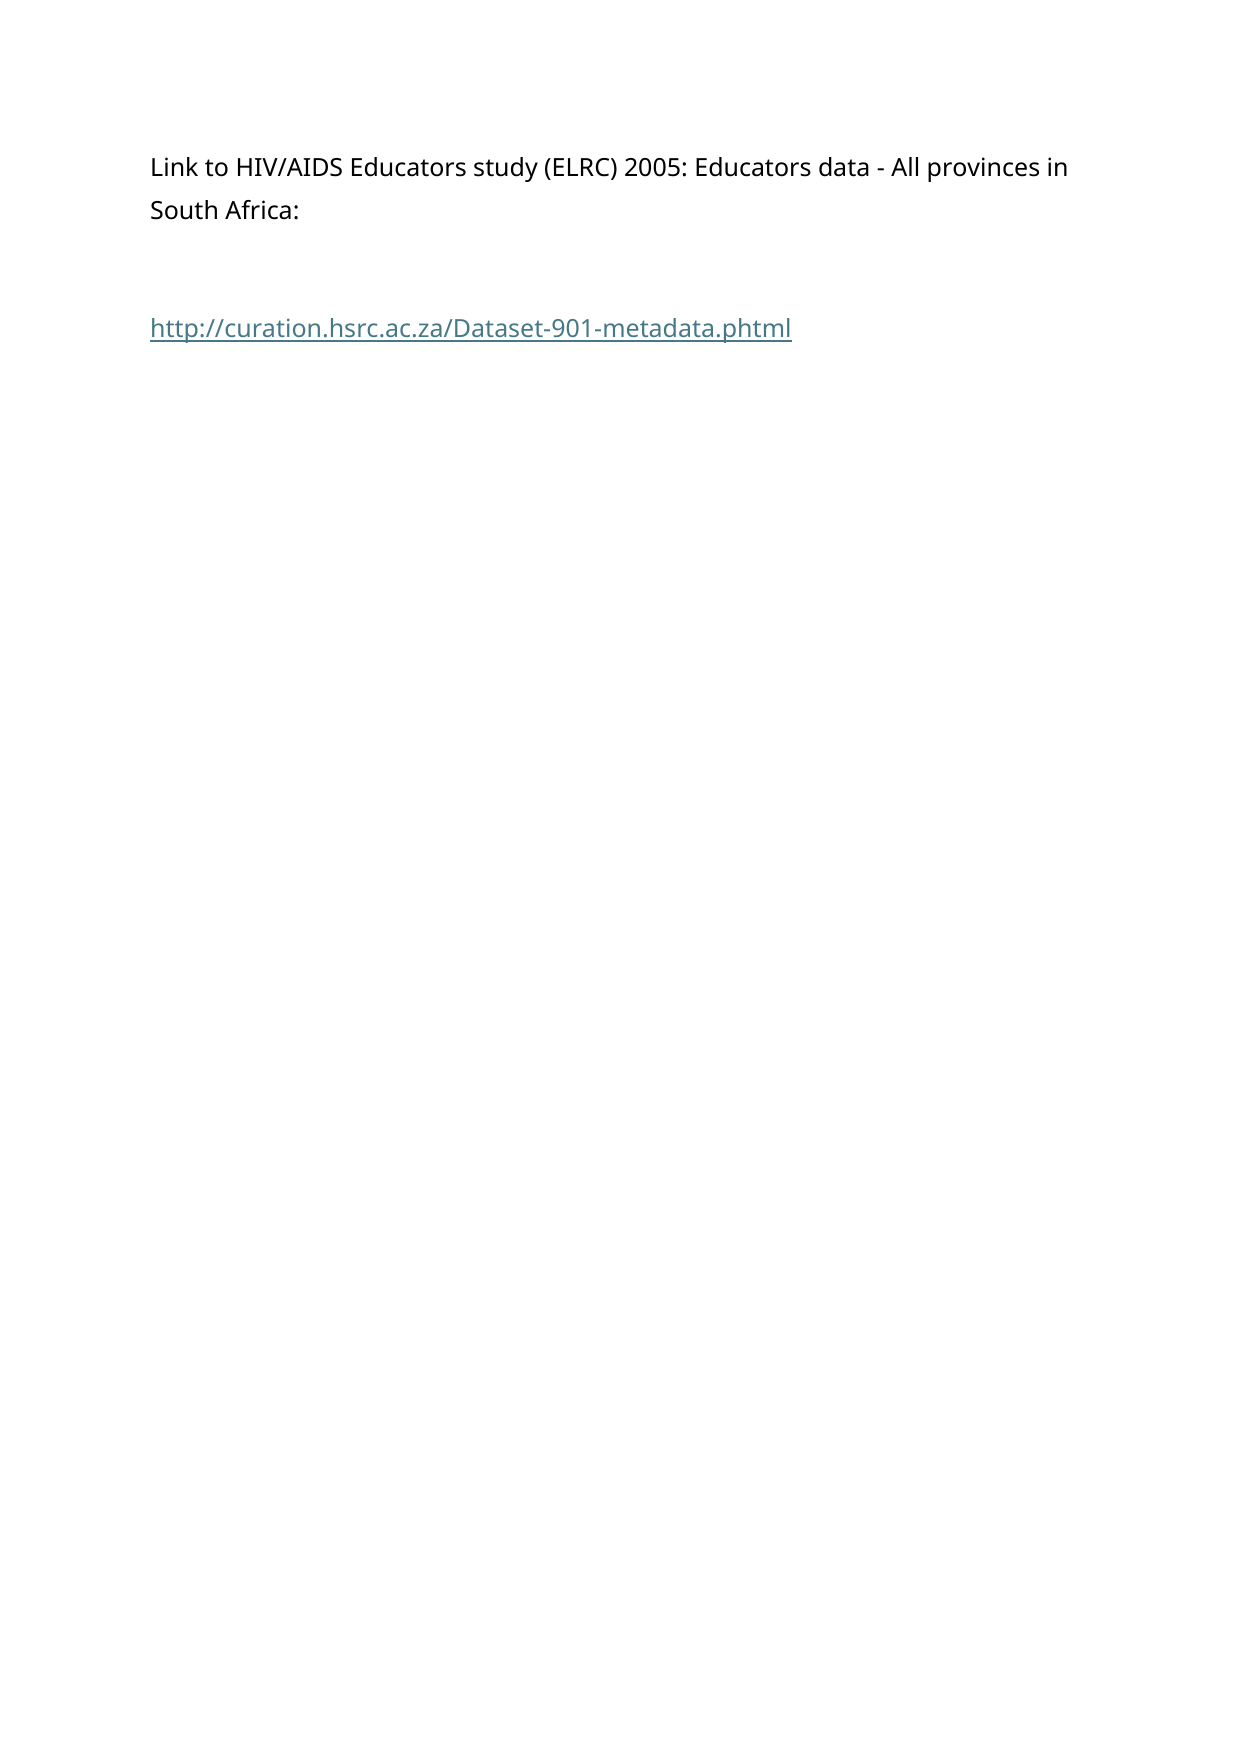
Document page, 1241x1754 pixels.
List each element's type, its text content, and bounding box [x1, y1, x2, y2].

text Link to HIV/AIDS Educators study (ELRC) 2005: Educators data - All provinces in South Africa: [150, 150, 1090, 227]
text http://curation.hsrc.ac.za/Dataset-901-metadata.phtml [150, 311, 1090, 345]
